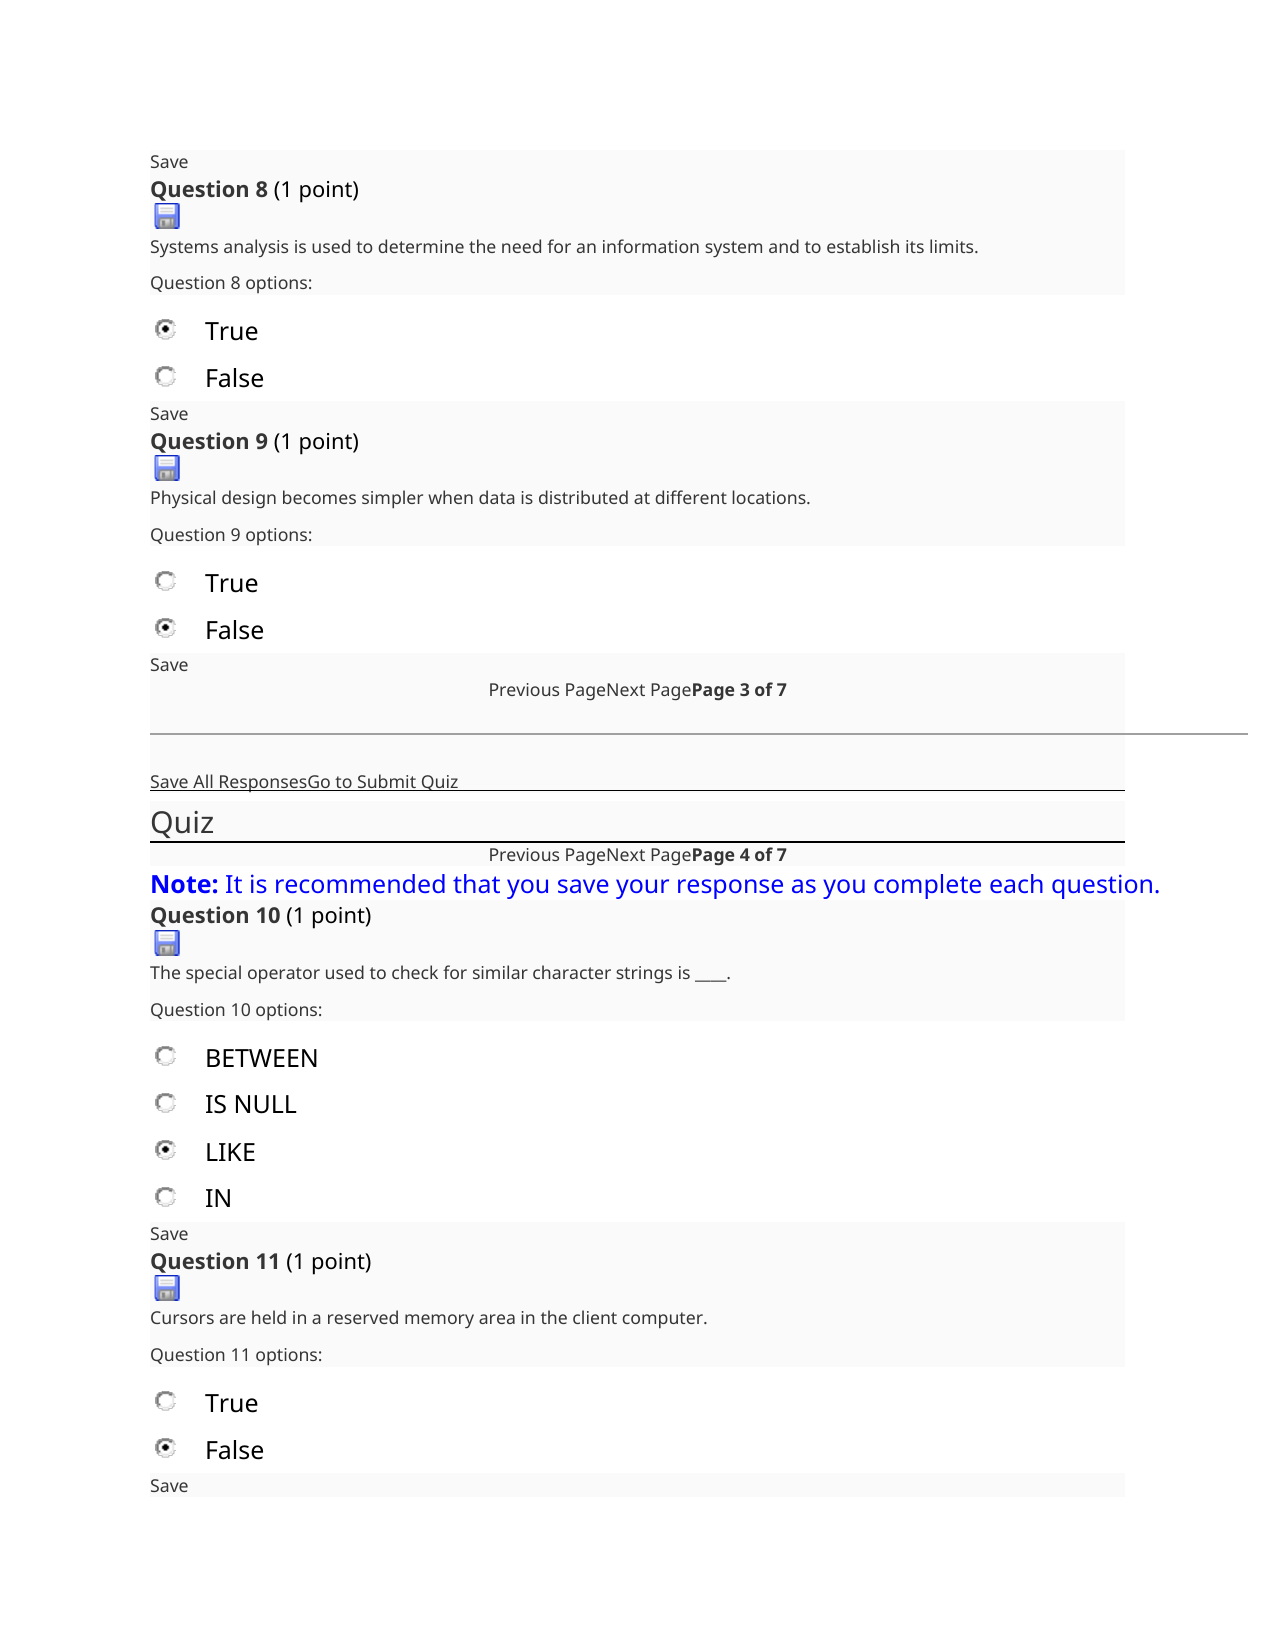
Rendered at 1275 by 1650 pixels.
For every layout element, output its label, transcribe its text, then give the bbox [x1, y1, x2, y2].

picture [154, 930, 180, 956]
table_cell False [200, 606, 273, 653]
text Question 11 options: [150, 1342, 1125, 1367]
text Question 10 options: [150, 997, 1125, 1021]
table_header [149, 1379, 200, 1426]
table_header True [200, 559, 273, 606]
table_cell IN [200, 1175, 333, 1222]
text Save [150, 150, 1125, 174]
table_header Note: It is recommended that you save your response as you complete each question. [150, 866, 1247, 900]
text Save All ResponsesGo to Submit Quiz [150, 769, 1125, 790]
table_cell [149, 355, 200, 401]
text Question 8 options: [150, 271, 1125, 295]
table_header True [200, 308, 273, 354]
text Save [150, 1473, 1125, 1497]
table_cell False [200, 355, 273, 401]
text Question 9 options: [150, 522, 1125, 546]
text Quiz [150, 801, 1125, 841]
table_cell IS NULL [200, 1081, 333, 1128]
table_cell [149, 1175, 200, 1222]
text Save [150, 401, 1125, 426]
text Previous PageNext PagePage 4 of 7 [150, 843, 1125, 866]
picture [154, 455, 180, 481]
text Save [150, 653, 1125, 677]
table_header BETWEEN [200, 1034, 333, 1081]
text Question 9 (1 point) [150, 426, 1125, 455]
text Question 10 (1 point) [150, 900, 1125, 930]
table_cell [149, 1128, 200, 1175]
picture [154, 203, 180, 229]
text Previous PageNext PagePage 3 of 7 [150, 677, 1125, 701]
text Question 11 (1 point) [150, 1246, 1125, 1276]
table_cell LIKE [200, 1128, 333, 1175]
text Systems analysis is used to determine the need for an information system and to establish its limits. [150, 234, 1125, 258]
table_header [149, 308, 200, 354]
text Cursors are held in a reserved memory area in the client computer. [150, 1306, 1125, 1330]
text Physical design becomes simpler when data is distributed at different locations. [150, 486, 1125, 510]
table_cell [149, 1426, 200, 1473]
text Question 8 (1 point) [150, 174, 1125, 204]
table_header [149, 1034, 200, 1081]
text The special operator used to check for similar character strings is ____. [150, 960, 1125, 984]
table_cell False [200, 1426, 273, 1473]
table_cell [149, 1081, 200, 1128]
table_header [149, 559, 200, 606]
table_header True [200, 1379, 273, 1426]
picture [154, 1275, 180, 1301]
table_cell [149, 606, 200, 653]
text Save [150, 1222, 1125, 1246]
